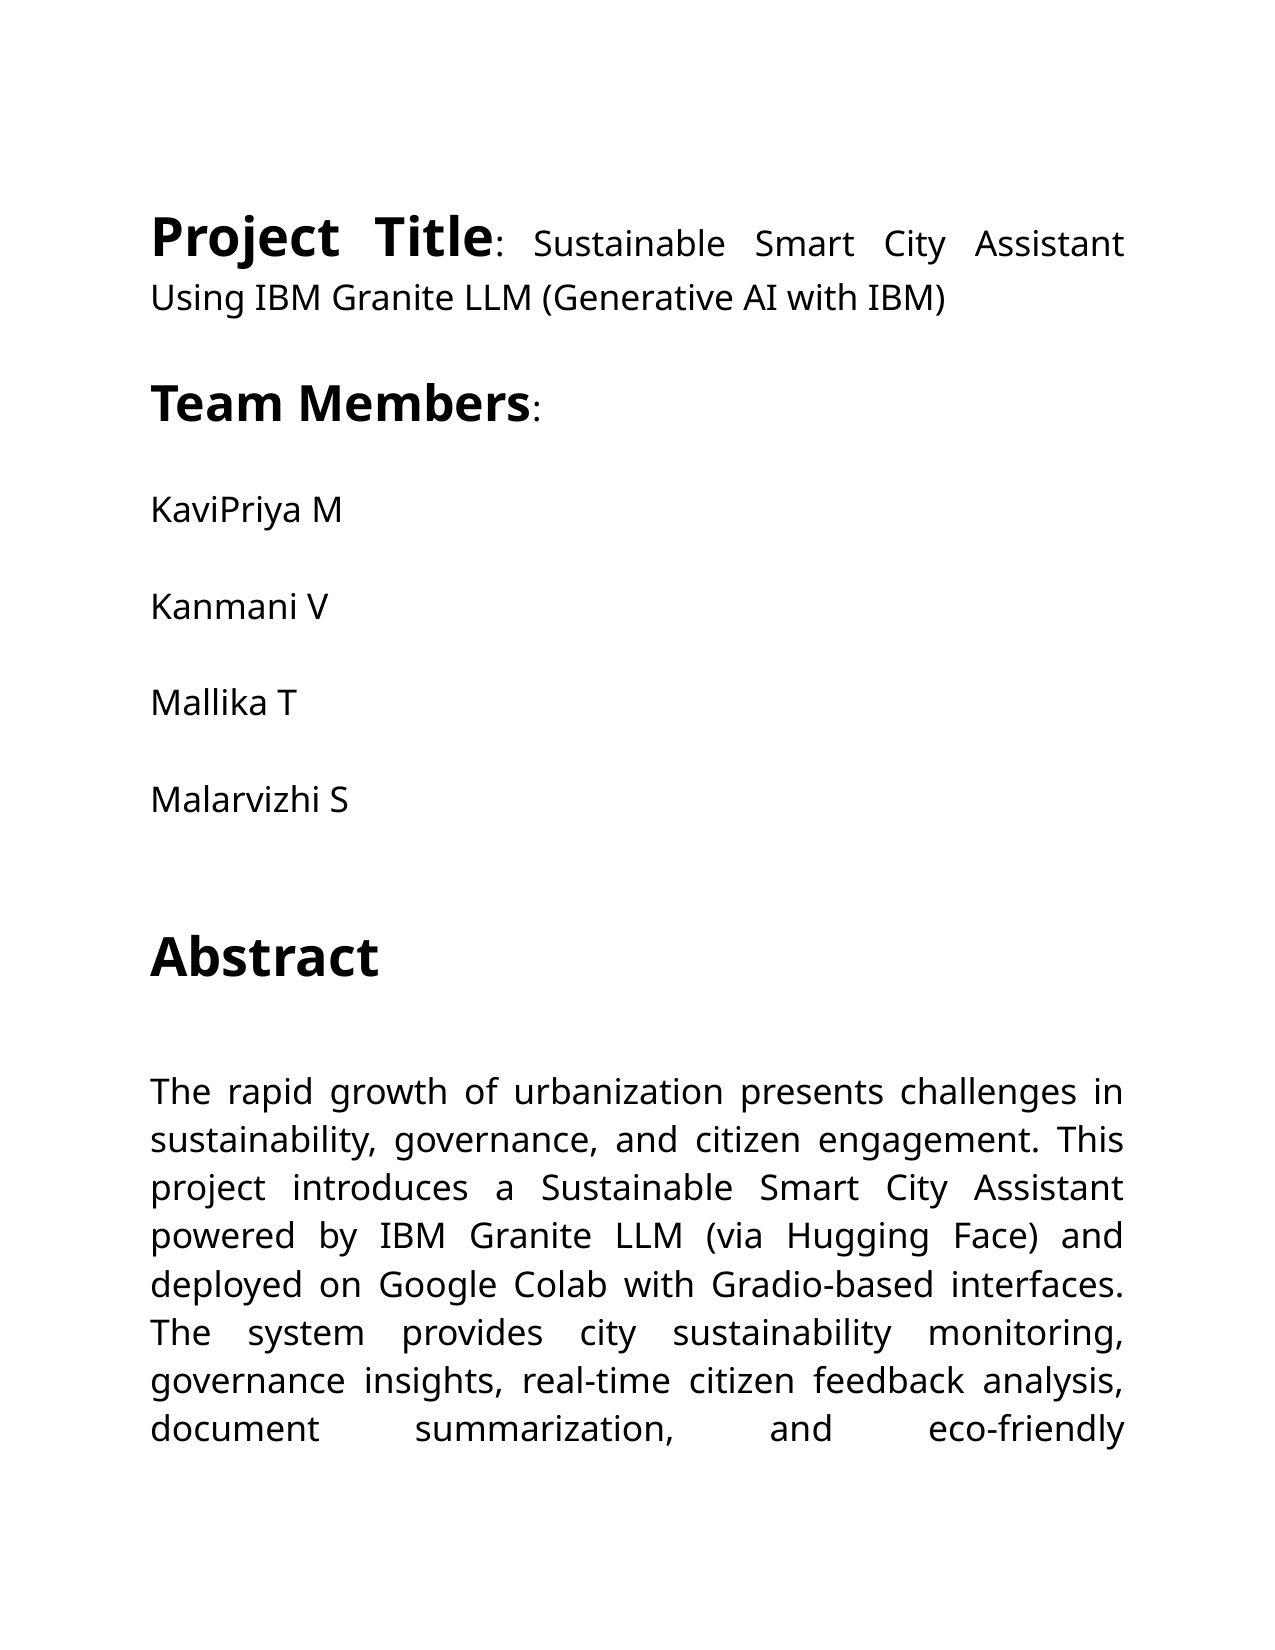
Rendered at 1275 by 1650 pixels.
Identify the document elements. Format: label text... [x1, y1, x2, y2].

text Kanmani V [150, 581, 1125, 629]
text Project Title: Sustainable Smart City Assistant Using IBM Granite LLM (Generative AI with IBM) [150, 198, 1125, 320]
text Abstract [150, 919, 1125, 993]
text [150, 1066, 1125, 1452]
text Mallika T [150, 678, 1125, 726]
text Malarvizhi S [150, 774, 1125, 822]
text Team Members: [150, 368, 1125, 437]
text KaviPriya M [150, 485, 1125, 533]
